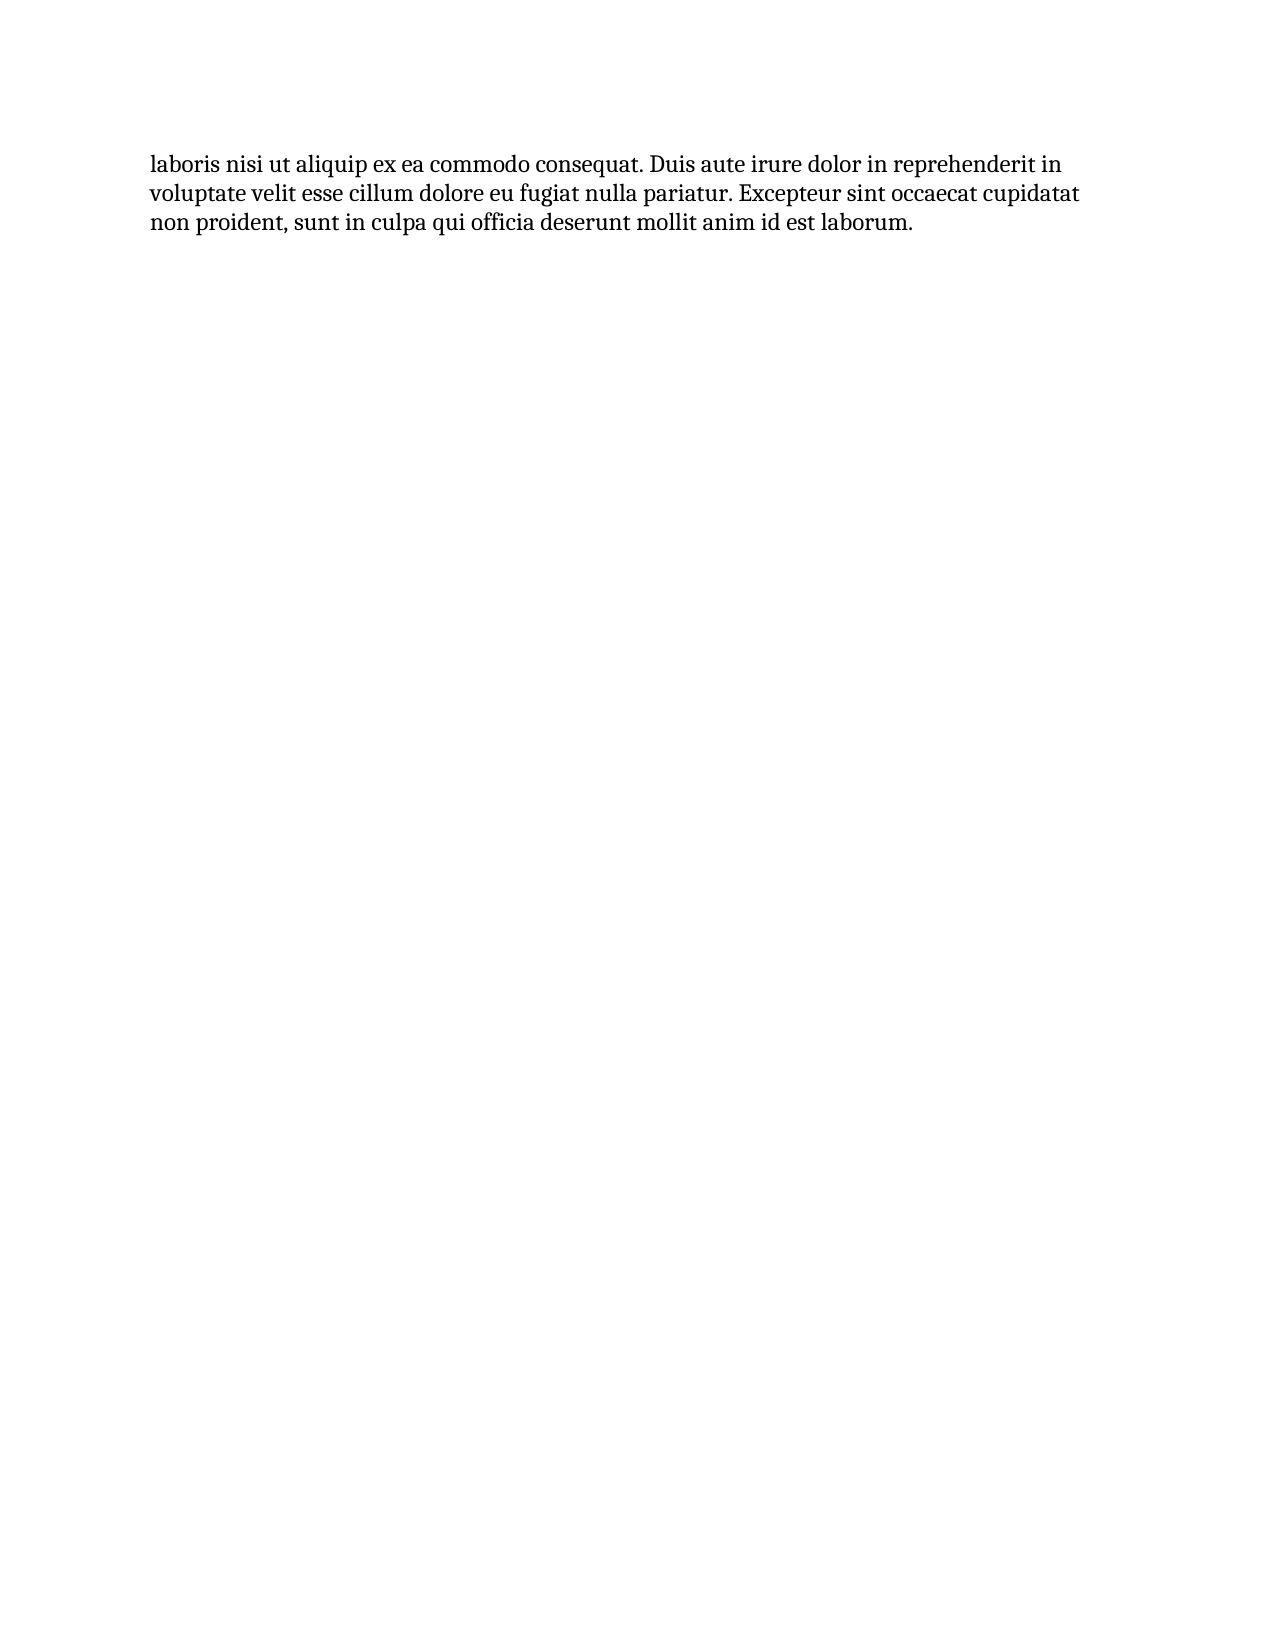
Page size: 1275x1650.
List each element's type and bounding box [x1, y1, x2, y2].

text [150, 150, 1125, 236]
